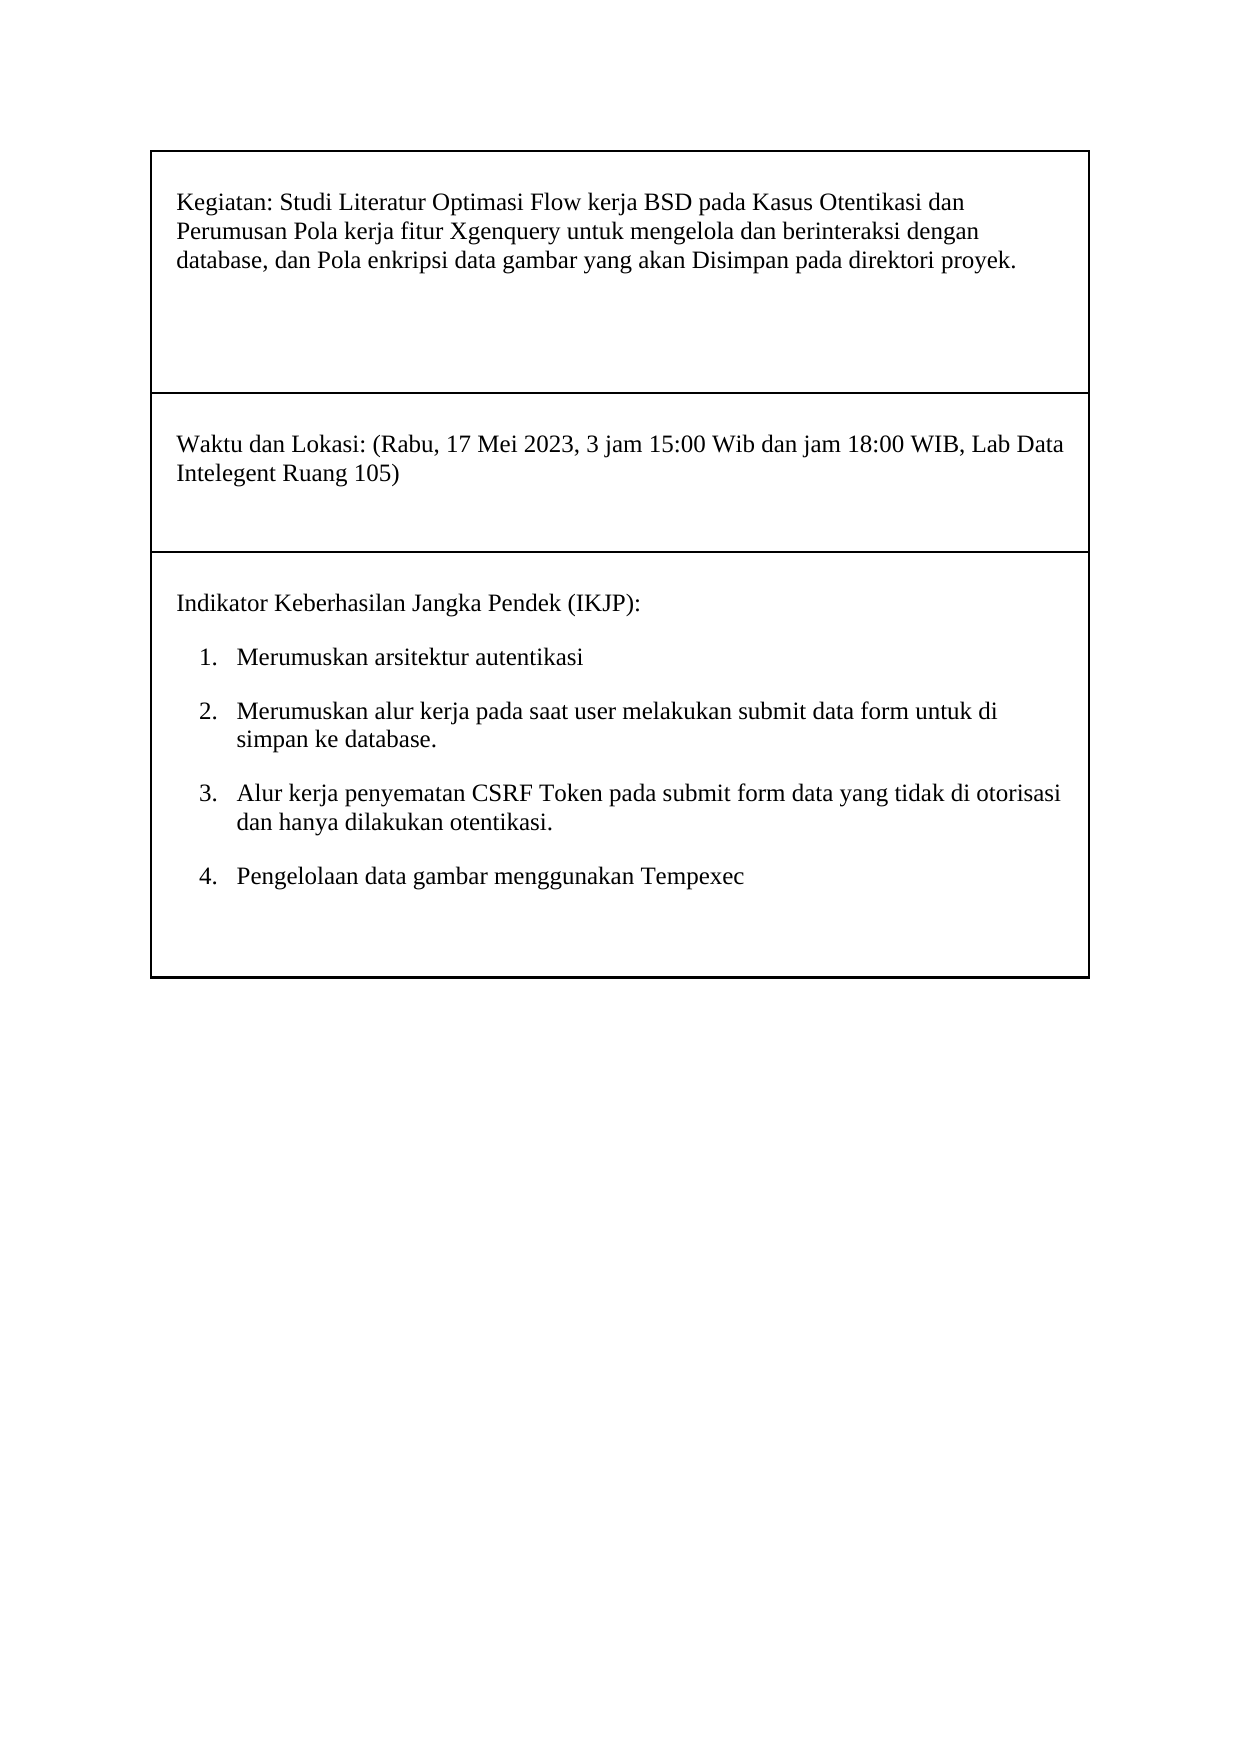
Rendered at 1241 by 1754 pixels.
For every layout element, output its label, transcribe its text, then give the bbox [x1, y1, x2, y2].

table_header Kegiatan: Studi Literatur Optimasi Flow kerja BSD pada Kasus Otentikasi dan Perumusan Pola kerja fitur Xgenquery untuk mengelola dan berinteraksi dengan database, dan Pola enkripsi data gambar yang akan Disimpan pada direktori proyek. [152, 152, 1088, 392]
table_cell Indikator Keberhasilan Jangka Pendek (IKJP): Merumuskan arsitektur autentikasi Merumuskan alur kerja pada saat user melakukan submit data form untuk di simpan ke database. Alur kerja penyematan CSRF Token pada submit form data yang tidak di otorisasi dan hanya dilakukan otentikasi. Pengelolaan data gambar menggunakan Tempexec [152, 553, 1088, 976]
table_cell Waktu dan Lokasi: (Rabu, 17 Mei 2023, 3 jam 15:00 Wib dan jam 18:00 WIB, Lab Data Intelegent Ruang 105) [152, 394, 1088, 551]
